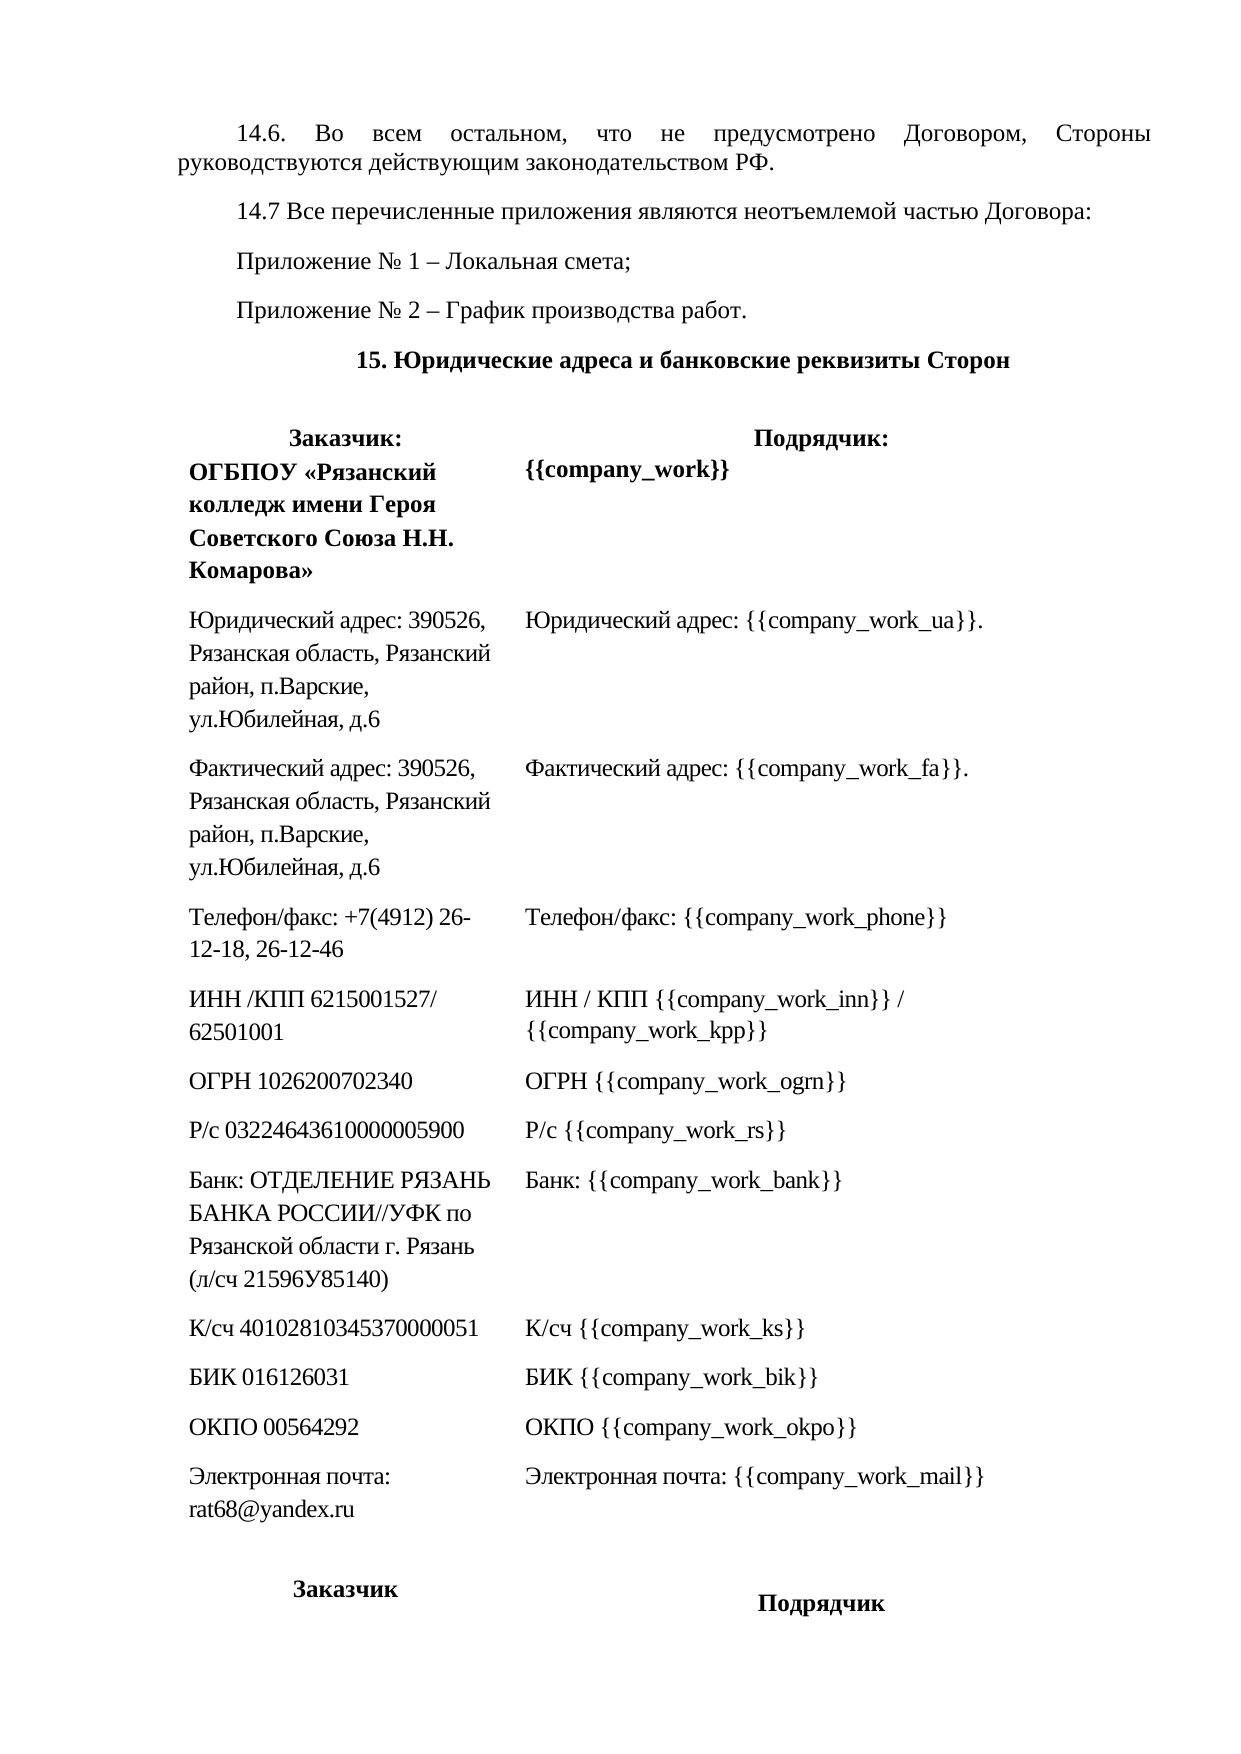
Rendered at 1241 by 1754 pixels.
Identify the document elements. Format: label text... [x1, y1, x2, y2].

table_cell Телефон/факс: {{company_work_phone}} [514, 902, 1129, 984]
table_cell ИНН /КПП 6215001527/ 62501001 [177, 984, 514, 1066]
table_cell ОГРН {{company_work_ogrn}} [514, 1066, 1129, 1115]
table_cell Электронная почта: {{company_work_mail}} [514, 1461, 1129, 1543]
table_cell К/сч {{company_work_ks}} [514, 1313, 1129, 1362]
text 14.7 Все перечисленные приложения являются неотъемлемой частью Договора: [177, 196, 1152, 225]
text 14.6. Во всем остальном, что не предусмотрено Договором, Стороны руководствуются действующим законодательством РФ. [177, 118, 1152, 176]
table_cell ОКПО {{company_work_okpo}} [514, 1412, 1129, 1461]
table_cell Фактический адрес: {{company_work_fa}}. [514, 753, 1129, 902]
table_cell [177, 1543, 514, 1636]
list Юридические адреса и банковские реквизиты Сторон [215, 345, 1152, 374]
table_cell ОГРН 1026200702340 [177, 1066, 514, 1115]
table_cell Банк: {{company_work_bank}} [514, 1165, 1129, 1313]
table_cell Юридический адрес: {{company_work_ua}}. [514, 605, 1129, 753]
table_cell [514, 1543, 1129, 1636]
table_cell Фактический адрес: 390526, Рязанская область, Рязанский район, п.Варские, ул.Юбилейная, д.6 [177, 753, 514, 902]
table_cell БИК 016126031 [177, 1362, 514, 1412]
table_cell ОКПО 00564292 [177, 1412, 514, 1461]
table_cell ИНН / КПП {{company_work_inn}} / {{company_work_kpp}} [514, 984, 1129, 1066]
table_cell Банк: ОТДЕЛЕНИЕ РЯЗАНЬ БАНКА РОССИИ//УФК по Рязанской области г. Рязань (л/сч 21596У85140) [177, 1165, 514, 1313]
text Приложение № 2 – График производства работ. [177, 296, 1152, 324]
table_header Заказчик: ОГБПОУ «Рязанский колледж имени Героя Советского Союза Н.Н. Комарова» [177, 424, 514, 605]
table_cell Электронная почта: rat68@yandex.ru [177, 1461, 514, 1543]
table_cell К/сч 40102810345370000051 [177, 1313, 514, 1362]
text Приложение № 1 – Локальная смета; [177, 246, 1152, 275]
table_header Подрядчик: {{company_work}} [514, 424, 1129, 605]
table_cell Юридический адрес: 390526, Рязанская область, Рязанский район, п.Варские, ул.Юбилейная, д.6 [177, 605, 514, 753]
table_cell Р/с {{company_work_rs}} [514, 1115, 1129, 1165]
table_cell БИК {{company_work_bik}} [514, 1362, 1129, 1412]
table_cell Телефон/факс: +7(4912) 26-12-18, 26-12-46 [177, 902, 514, 984]
table_cell Р/с 03224643610000005900 [177, 1115, 514, 1165]
